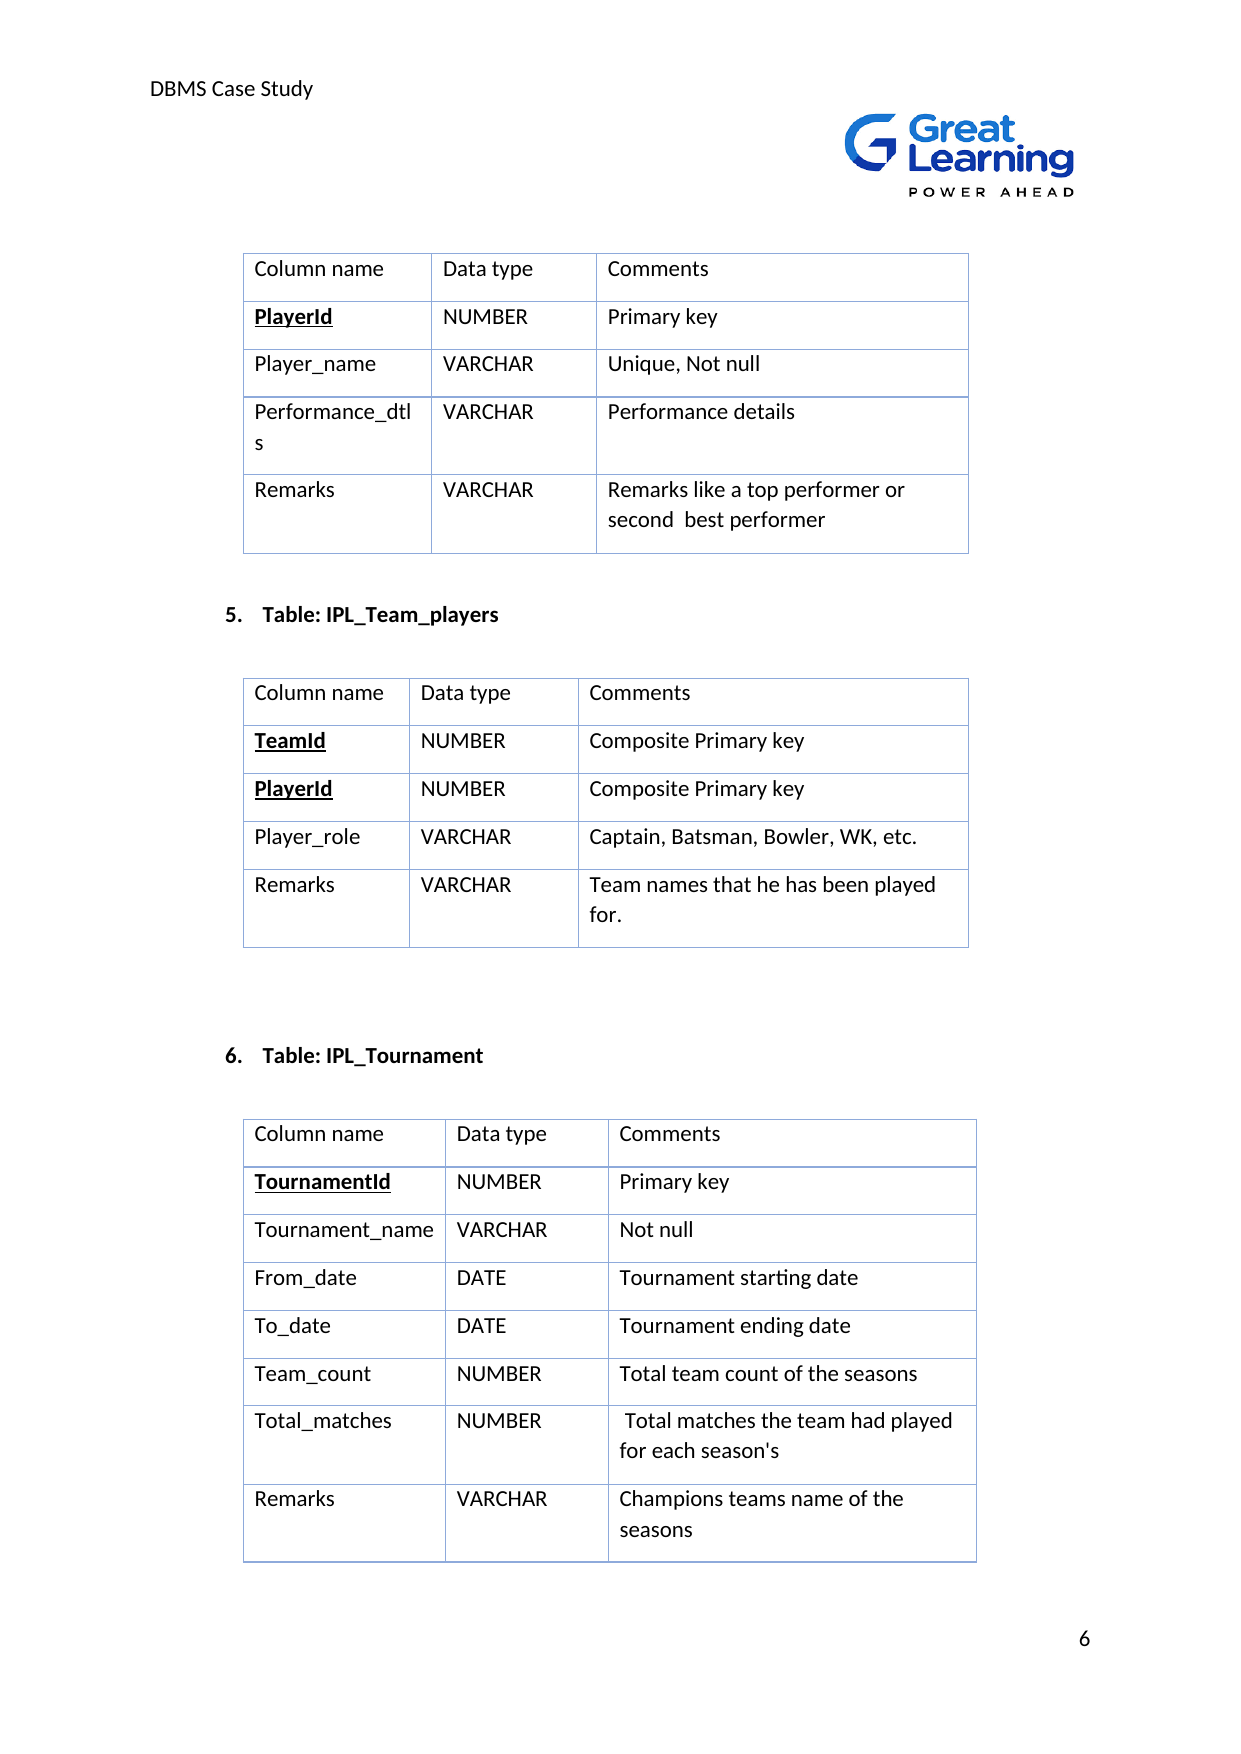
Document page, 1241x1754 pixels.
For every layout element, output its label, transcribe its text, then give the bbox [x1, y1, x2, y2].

table_header Data type [446, 1120, 608, 1166]
table_cell Captain, Batsman, Bowler, WK, etc. [579, 822, 968, 869]
table_header Data type [410, 679, 578, 725]
table_cell Composite Primary key [579, 774, 968, 821]
table_cell Performance details [597, 398, 968, 474]
table_cell Team names that he has been played for. [579, 870, 968, 947]
table_cell Tournament_name [244, 1215, 445, 1262]
table_cell Remarks [244, 1485, 445, 1561]
table_cell Not null [609, 1215, 976, 1262]
table_cell Primary key [597, 302, 968, 348]
table_cell To_date [244, 1311, 445, 1358]
table_cell VARCHAR [446, 1485, 608, 1561]
table_cell Tournament ending date [609, 1311, 976, 1358]
table_cell VARCHAR [432, 398, 596, 474]
table_cell DATE [446, 1263, 608, 1310]
table_cell Total matches the team had played for each season's [609, 1406, 976, 1483]
table_cell From_date [244, 1263, 445, 1310]
picture [828, 101, 1091, 206]
table_cell VARCHAR [410, 822, 578, 869]
table_header Column name [244, 679, 409, 725]
table_header Data type [432, 254, 596, 301]
table_cell VARCHAR [432, 350, 596, 396]
table_cell NUMBER [432, 302, 596, 348]
table_cell Primary key [609, 1168, 976, 1214]
table_cell NUMBER [410, 774, 578, 821]
table_cell Tournament starting date [609, 1263, 976, 1310]
table_header Comments [609, 1120, 976, 1166]
table_cell DATE [446, 1311, 608, 1358]
table_cell Team_count [244, 1359, 445, 1405]
table_cell PlayerId [244, 774, 409, 821]
table_header Column name [244, 254, 431, 301]
table_cell Total team count of the seasons [609, 1359, 976, 1405]
table_cell NUMBER [446, 1168, 608, 1214]
table_cell Unique, Not null [597, 350, 968, 396]
table_header Column name [244, 1120, 445, 1166]
table_cell Champions teams name of the seasons [609, 1485, 976, 1561]
table_cell TeamId [244, 726, 409, 773]
table_cell Total_matches [244, 1406, 445, 1483]
table_cell Player_role [244, 822, 409, 869]
table_cell VARCHAR [410, 870, 578, 947]
table_cell VARCHAR [446, 1215, 608, 1262]
table_cell Performance_dtls [244, 398, 431, 474]
table_header Comments [597, 254, 968, 301]
table_cell Remarks [244, 870, 409, 947]
table_cell TournamentId [244, 1168, 445, 1214]
list Table: IPL_Tournament [225, 1041, 1090, 1069]
table_cell NUMBER [446, 1406, 608, 1483]
table_cell Remarks like a top performer or second best performer [597, 475, 968, 552]
list Table: IPL_Team_players [225, 600, 1090, 628]
table_cell Player_name [244, 350, 431, 396]
table_cell VARCHAR [432, 475, 596, 552]
table_header Comments [579, 679, 968, 725]
table_cell Remarks [244, 475, 431, 552]
table_cell Composite Primary key [579, 726, 968, 773]
table_cell NUMBER [410, 726, 578, 773]
table_cell NUMBER [446, 1359, 608, 1405]
table_cell PlayerId [244, 302, 431, 348]
